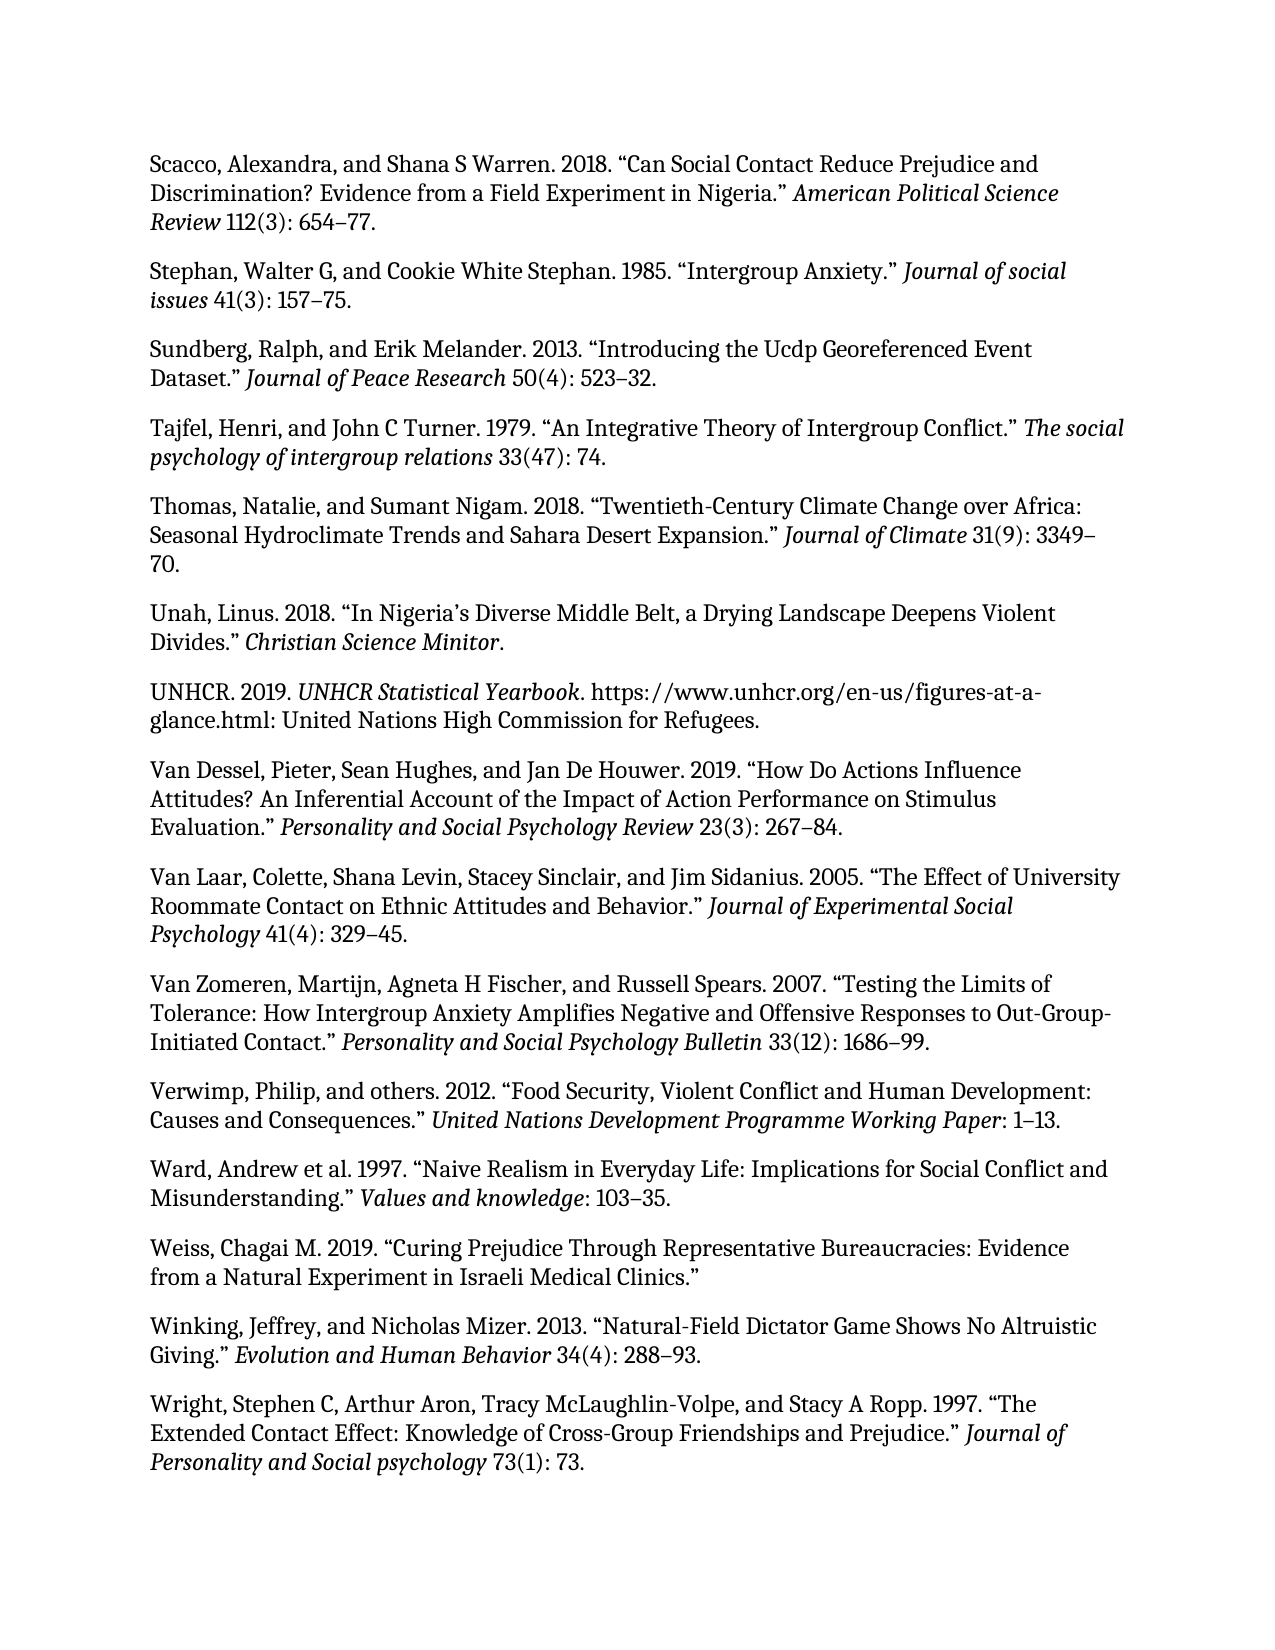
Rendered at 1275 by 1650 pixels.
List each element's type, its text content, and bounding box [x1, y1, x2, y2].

text UNHCR. 2019. UNHCR Statistical Yearbook. https://www.unhcr.org/en-us/figures-at-a-glance.html: United Nations High Commission for Refugees. [150, 677, 1125, 735]
text Ward, Andrew et al. 1997. “Naive Realism in Everyday Life: Implications for Social Conflict and Misunderstanding.” Values and knowledge: 103–35. [150, 1155, 1125, 1213]
text Verwimp, Philip, and others. 2012. “Food Security, Violent Conflict and Human Development: Causes and Consequences.” United Nations Development Programme Working Paper: 1–13. [150, 1077, 1125, 1134]
text Wright, Stephen C, Arthur Aron, Tracy McLaughlin-Volpe, and Stacy A Ropp. 1997. “The Extended Contact Effect: Knowledge of Cross-Group Friendships and Prejudice.” Journal of Personality and Social psychology 73(1): 73. [150, 1390, 1125, 1477]
text Unah, Linus. 2018. “In Nigeria’s Diverse Middle Belt, a Drying Landscape Deepens Violent Divides.” Christian Science Minitor. [150, 599, 1125, 657]
text Winking, Jeffrey, and Nicholas Mizer. 2013. “Natural-Field Dictator Game Shows No Altruistic Giving.” Evolution and Human Behavior 34(4): 288–93. [150, 1312, 1125, 1369]
text Van Laar, Colette, Shana Levin, Stacey Sinclair, and Jim Sidanius. 2005. “The Effect of University Roommate Contact on Ethnic Attitudes and Behavior.” Journal of Experimental Social Psychology 41(4): 329–45. [150, 863, 1125, 949]
text Van Dessel, Pieter, Sean Hughes, and Jan De Houwer. 2019. “How Do Actions Influence Attitudes? An Inferential Account of the Impact of Action Performance on Stimulus Evaluation.” Personality and Social Psychology Review 23(3): 267–84. [150, 756, 1125, 842]
text Stephan, Walter G, and Cookie White Stephan. 1985. “Intergroup Anxiety.” Journal of social issues 41(3): 157–75. [150, 257, 1125, 314]
text Scacco, Alexandra, and Shana S Warren. 2018. “Can Social Contact Reduce Prejudice and Discrimination? Evidence from a Field Experiment in Nigeria.” American Political Science Review 112(3): 654–77. [150, 150, 1125, 236]
text Tajfel, Henri, and John C Turner. 1979. “An Integrative Theory of Intergroup Conflict.” The social psychology of intergroup relations 33(47): 74. [150, 414, 1125, 471]
text Sundberg, Ralph, and Erik Melander. 2013. “Introducing the Ucdp Georeferenced Event Dataset.” Journal of Peace Research 50(4): 523–32. [150, 335, 1125, 393]
text Weiss, Chagai M. 2019. “Curing Prejudice Through Representative Bureaucracies: Evidence from a Natural Experiment in Israeli Medical Clinics.” [150, 1234, 1125, 1291]
text Van Zomeren, Martijn, Agneta H Fischer, and Russell Spears. 2007. “Testing the Limits of Tolerance: How Intergroup Anxiety Amplifies Negative and Offensive Responses to Out-Group-Initiated Contact.” Personality and Social Psychology Bulletin 33(12): 1686–99. [150, 970, 1125, 1056]
text Thomas, Natalie, and Sumant Nigam. 2018. “Twentieth-Century Climate Change over Africa: Seasonal Hydroclimate Trends and Sahara Desert Expansion.” Journal of Climate 31(9): 3349–70. [150, 492, 1125, 578]
